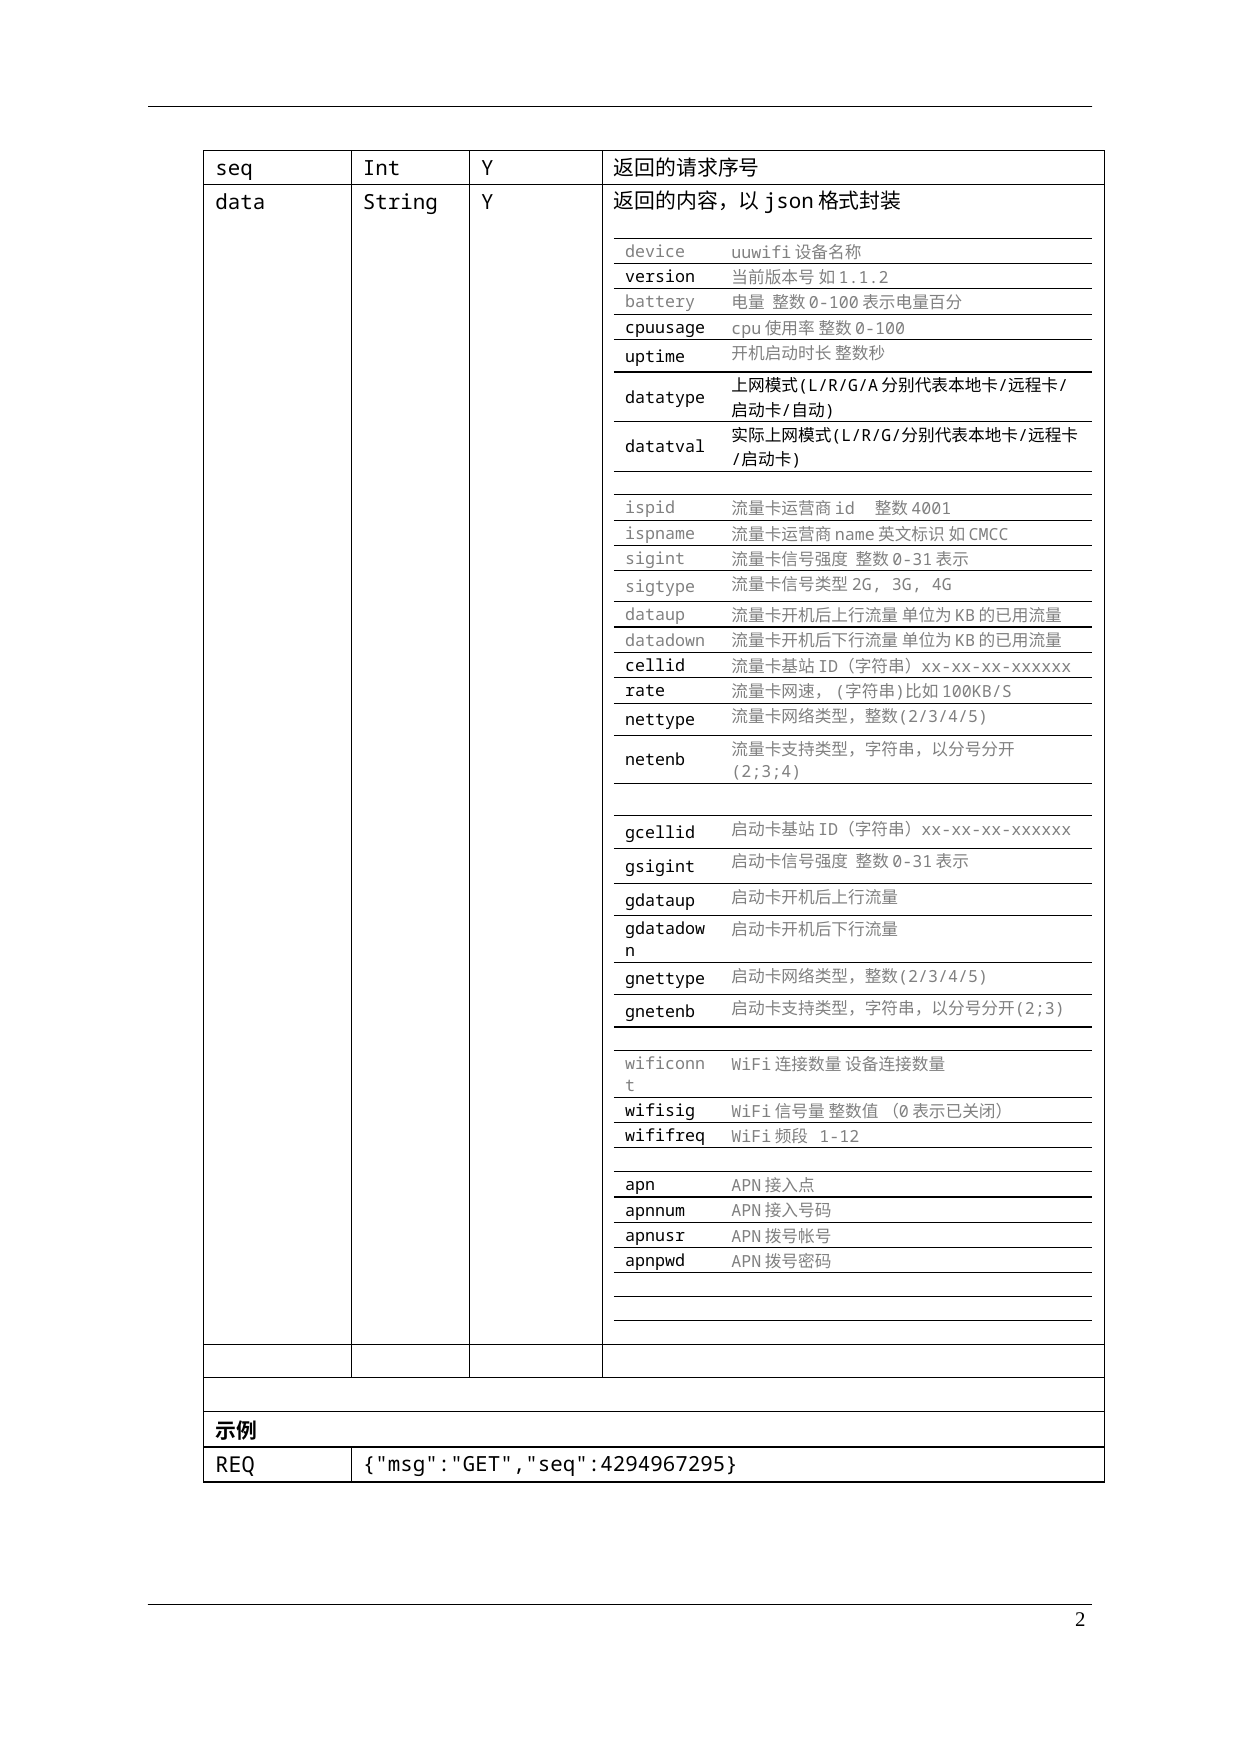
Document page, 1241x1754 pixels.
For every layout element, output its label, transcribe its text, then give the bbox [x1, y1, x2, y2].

table_cell [470, 1345, 602, 1377]
table_cell REQ [204, 1448, 351, 1481]
table_cell 示例 [204, 1412, 1104, 1446]
table_cell data [204, 185, 351, 1344]
table_cell Int [352, 151, 469, 184]
table_cell [352, 1345, 469, 1377]
table_cell {"msg":"GET","seq":4294967295} [352, 1448, 1104, 1481]
table_cell String [352, 185, 469, 1344]
table_cell [204, 1378, 1104, 1411]
table_cell seq [204, 151, 351, 184]
table_cell Y [470, 185, 602, 1344]
table_cell 返回的请求序号 [603, 151, 1104, 184]
table_cell [204, 1345, 351, 1377]
table_cell Y [470, 151, 602, 184]
table_cell 返回的内容，以json格式封装 [603, 185, 1104, 1344]
table_cell [603, 1345, 1104, 1377]
